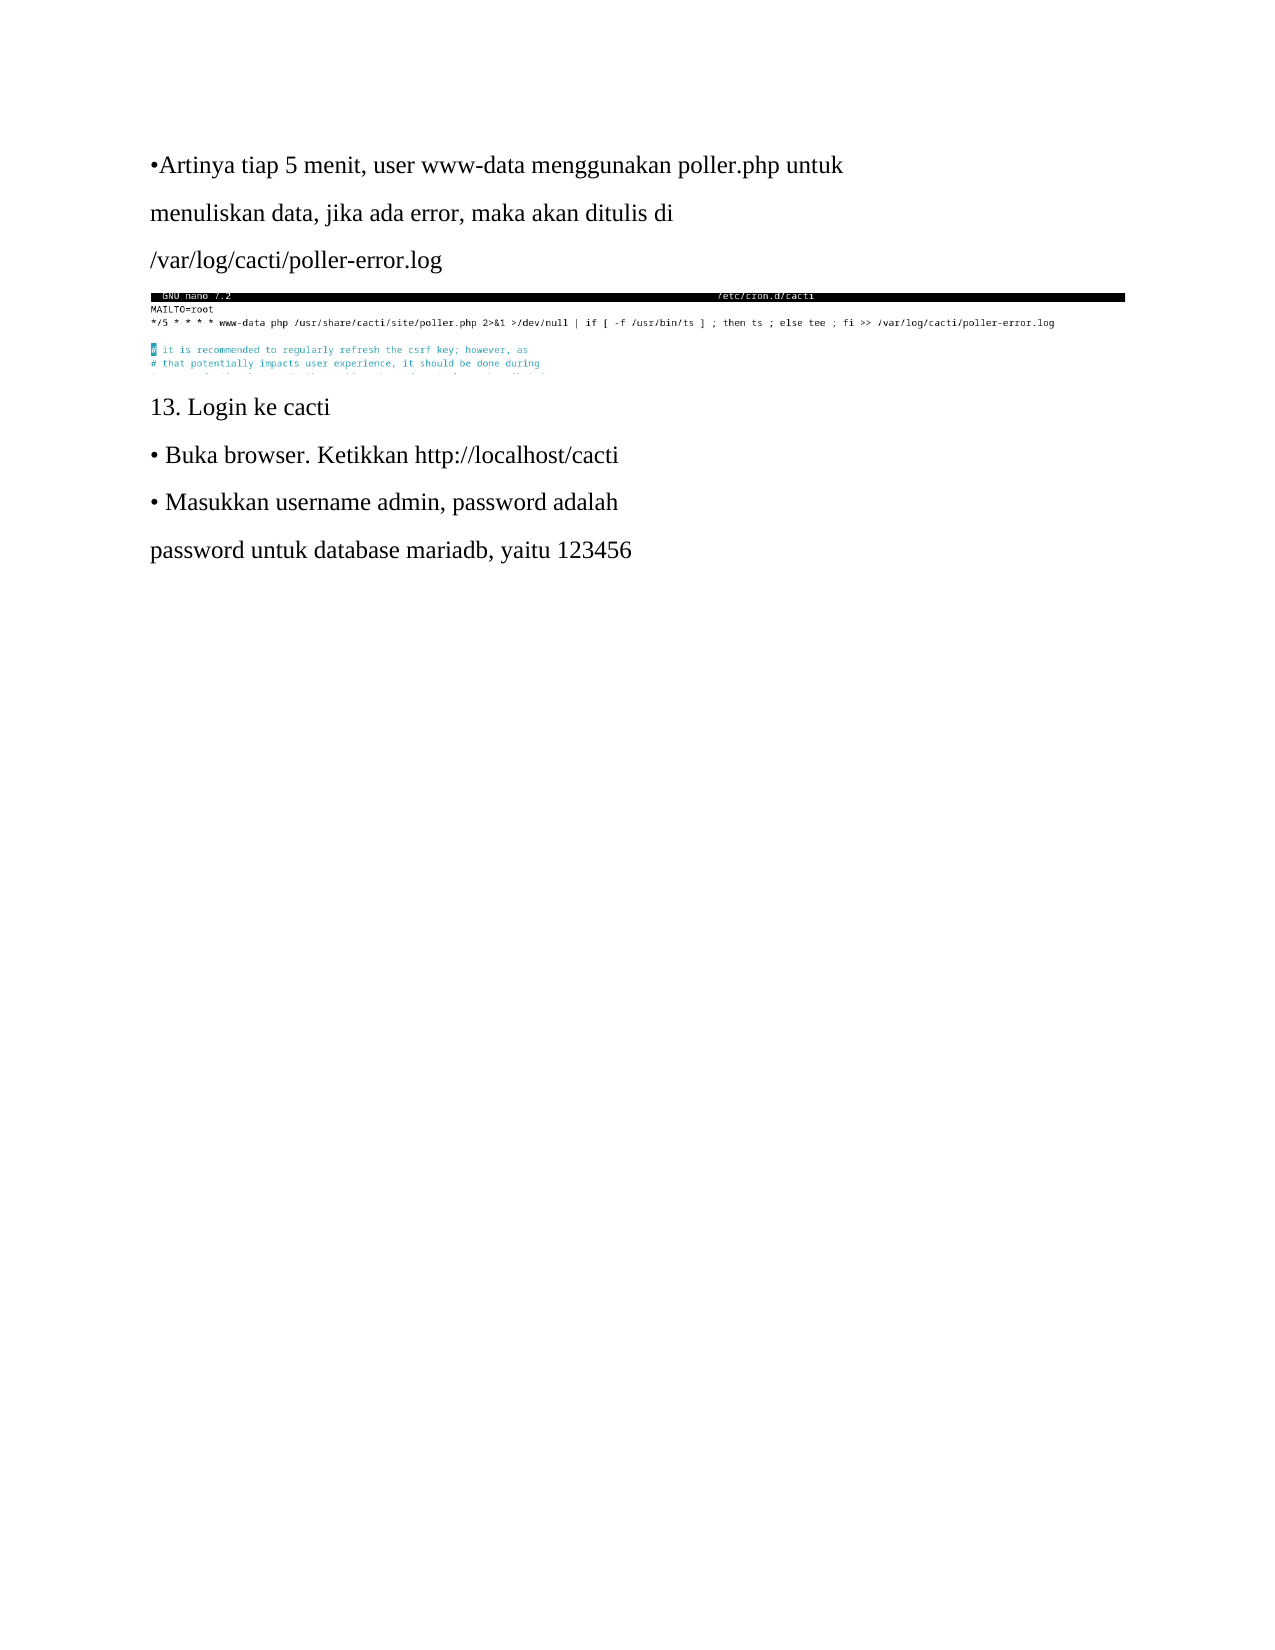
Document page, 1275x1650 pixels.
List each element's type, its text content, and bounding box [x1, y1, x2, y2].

text password untuk database mariadb, yaitu 123456 [150, 535, 1125, 564]
text •Artinya tiap 5 menit, user www-data menggunakan poller.php untuk [150, 150, 1125, 179]
picture [150, 293, 1125, 374]
text 13. Login ke cacti [150, 392, 1125, 421]
text /var/log/cacti/poller-error.log [150, 245, 1125, 274]
text menuliskan data, jika ada error, maka akan ditulis di [150, 198, 1125, 226]
text • Masukkan username admin, password adalah [150, 487, 1125, 516]
text • Buka browser. Ketikkan http://localhost/cacti [150, 440, 1125, 468]
